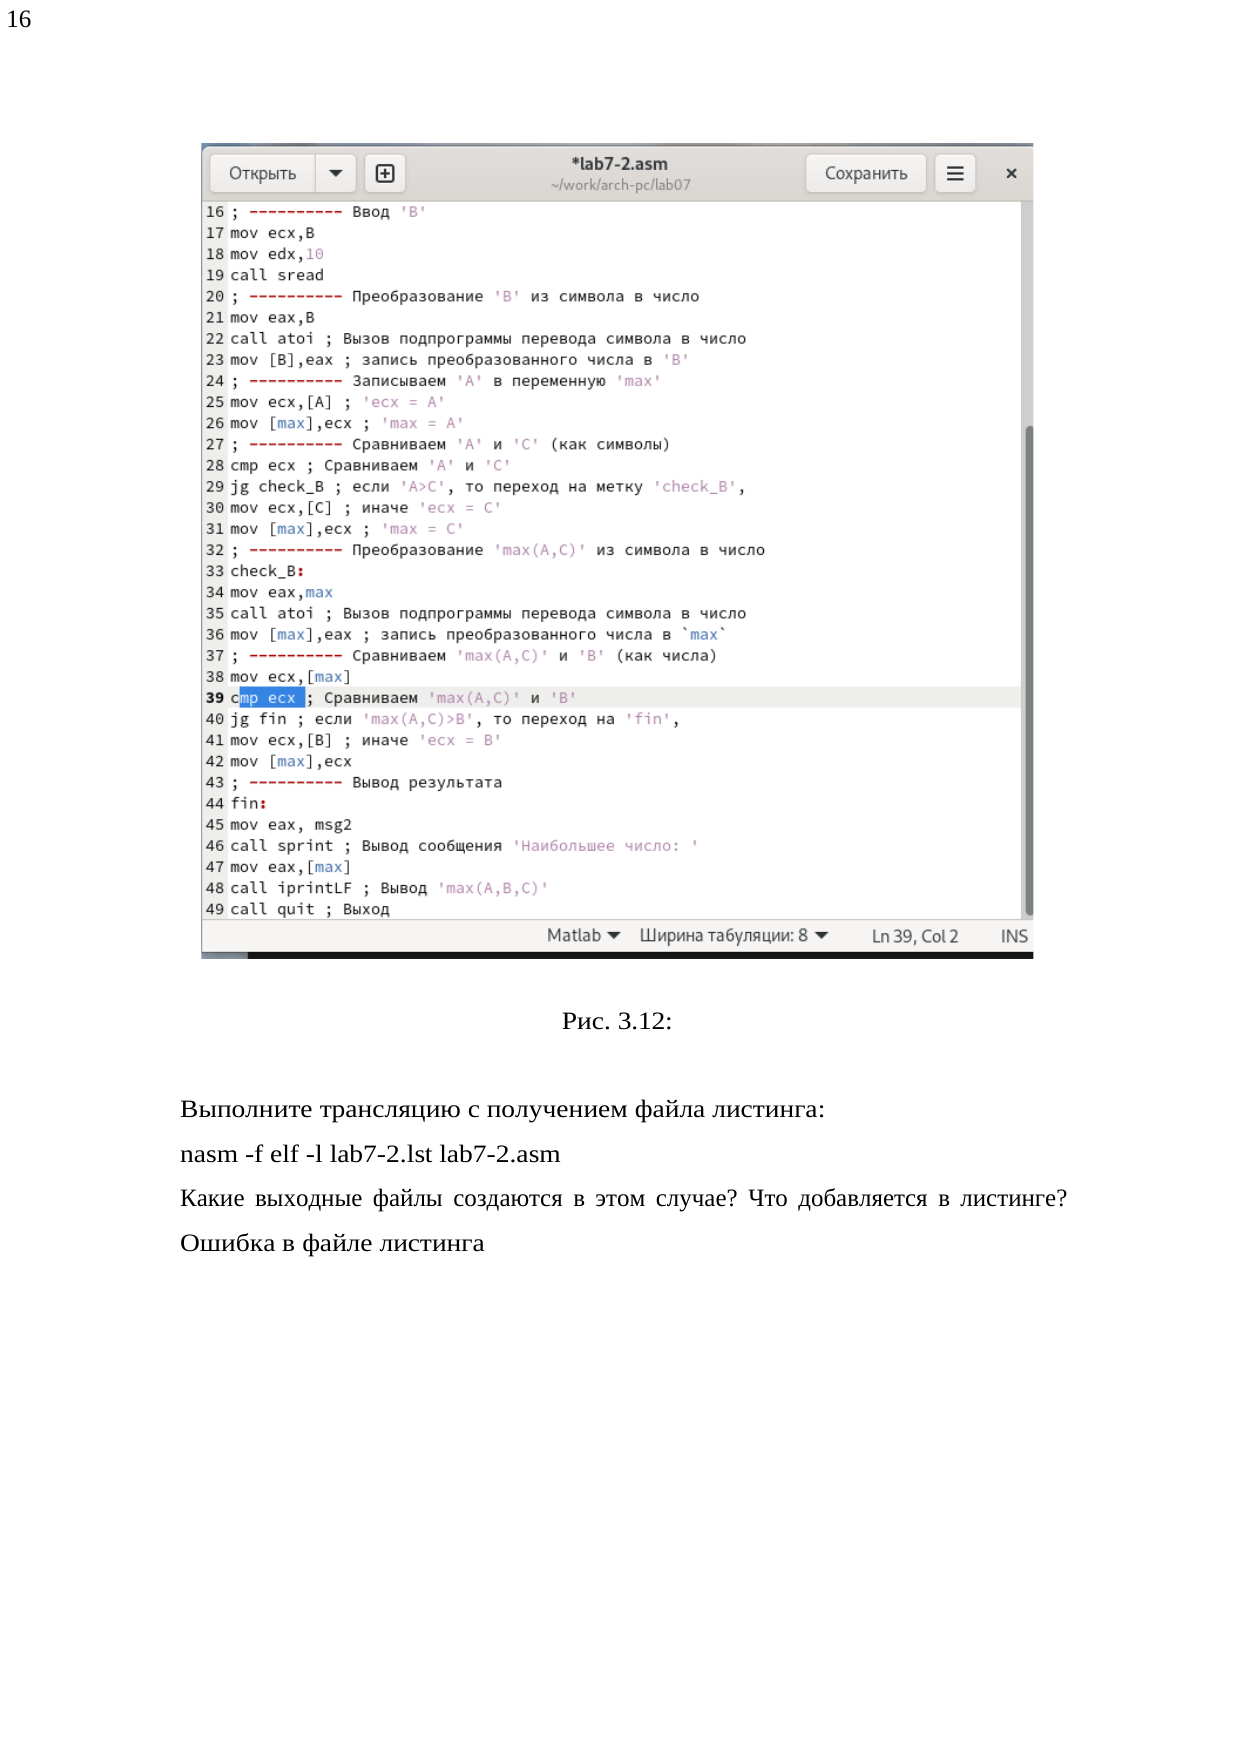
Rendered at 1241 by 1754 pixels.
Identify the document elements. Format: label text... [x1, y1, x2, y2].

text Рис. 3.12: [144, 1006, 1091, 1035]
text Какие выходные файлы создаются в этом случае? Что добавляется в листинге? Oшибка в файле листинга [180, 1183, 1074, 1257]
text Выполните трансляцию с получением файла листинга: nasm -f elf -l lab7-2.lst lab7-2.asm [180, 1094, 874, 1167]
picture [201, 143, 1034, 959]
